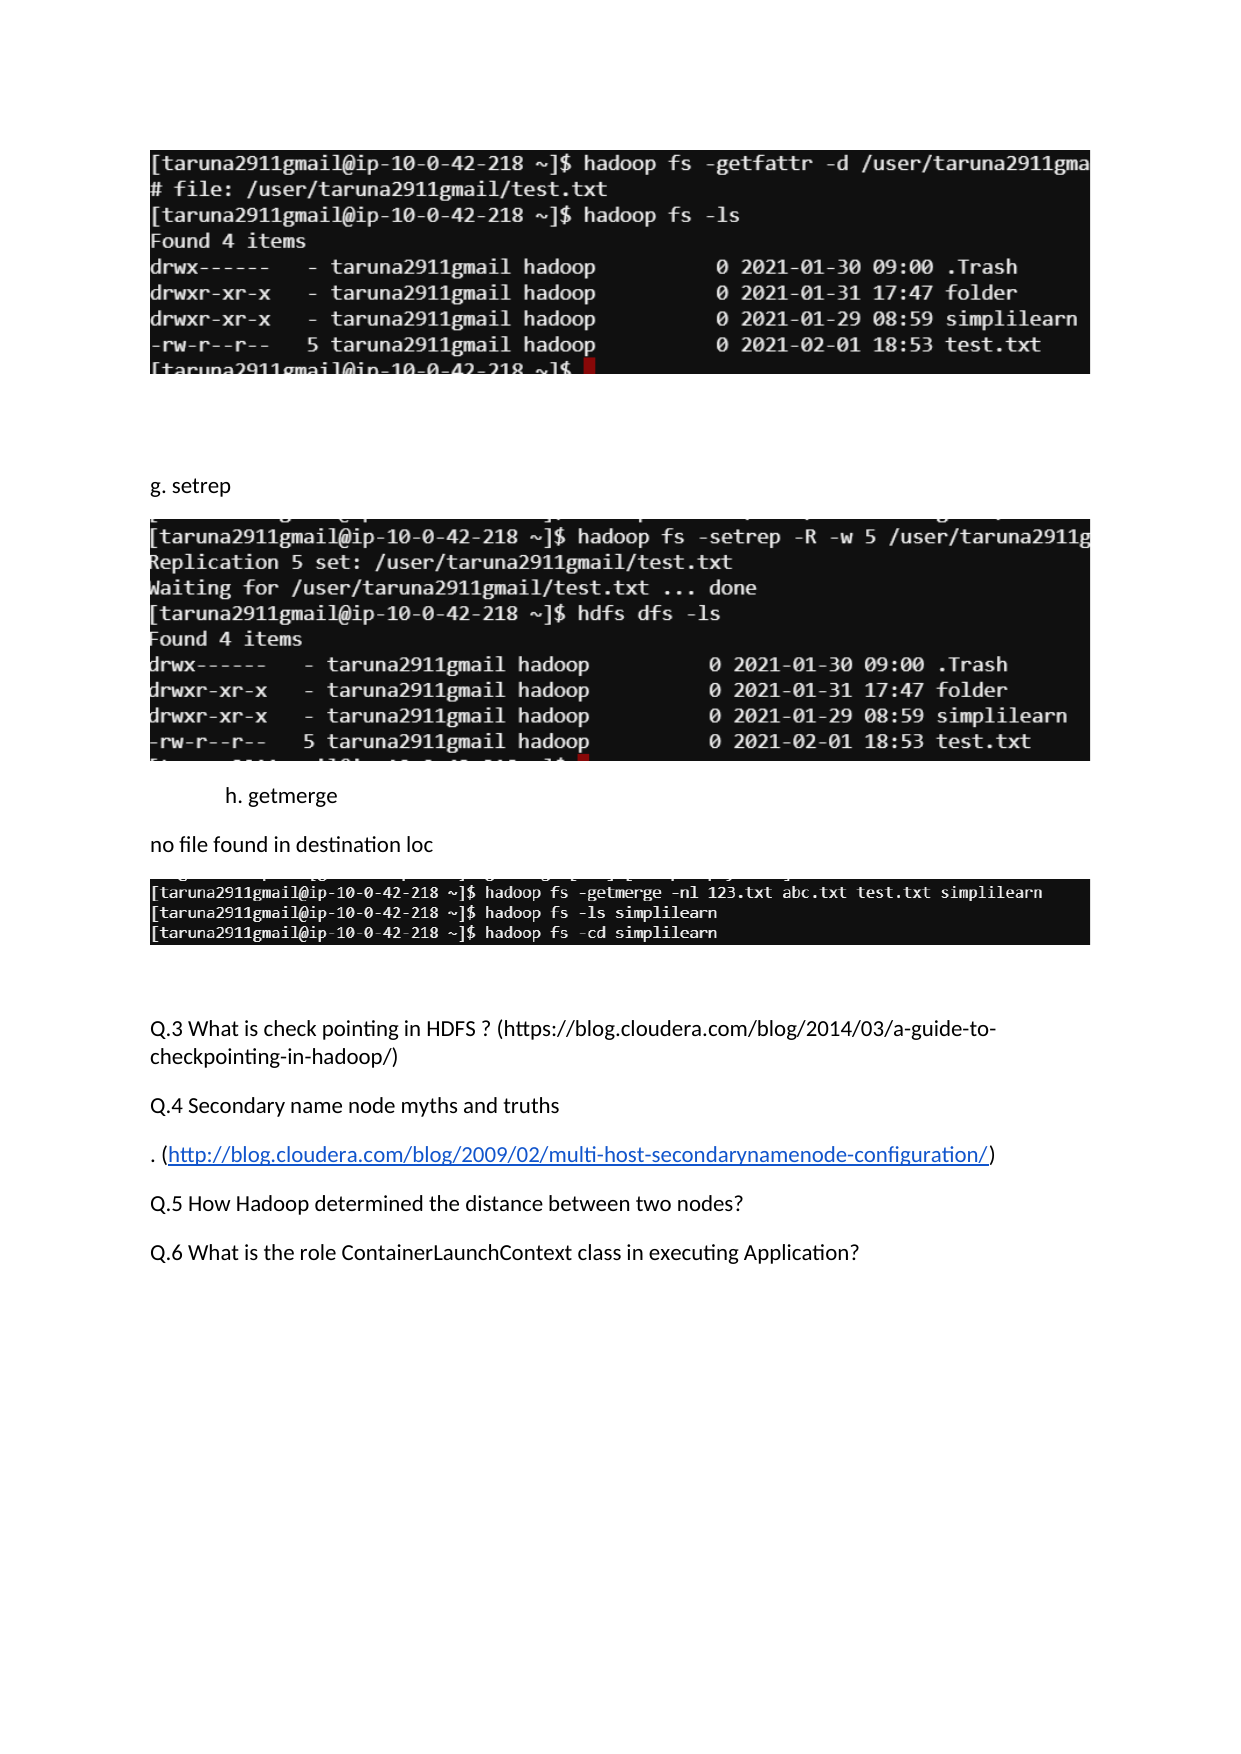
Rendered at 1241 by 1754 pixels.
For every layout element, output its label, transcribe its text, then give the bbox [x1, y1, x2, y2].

text Q.6 What is the role ContainerLaunchContext class in executing Application? [150, 1238, 1090, 1266]
text Q.3 What is check pointing in HDFS ? (https://blog.cloudera.com/blog/2014/03/a-guide-to-checkpointing-in-hadoop/) [150, 1014, 1090, 1071]
text Q.4 Secondary name node myths and truths [150, 1091, 1090, 1119]
picture [150, 519, 1091, 761]
text no file found in destination loc [150, 830, 1090, 858]
text h. getmerge [150, 781, 1090, 809]
text Q.5 How Hadoop determined the distance between two nodes? [150, 1189, 1090, 1217]
text . (http://blog.cloudera.com/blog/2009/02/multi-host-secondarynamenode-configuration/) [150, 1140, 1090, 1168]
picture [150, 150, 1091, 374]
picture [150, 879, 1091, 945]
text g. setrep [150, 471, 1090, 499]
